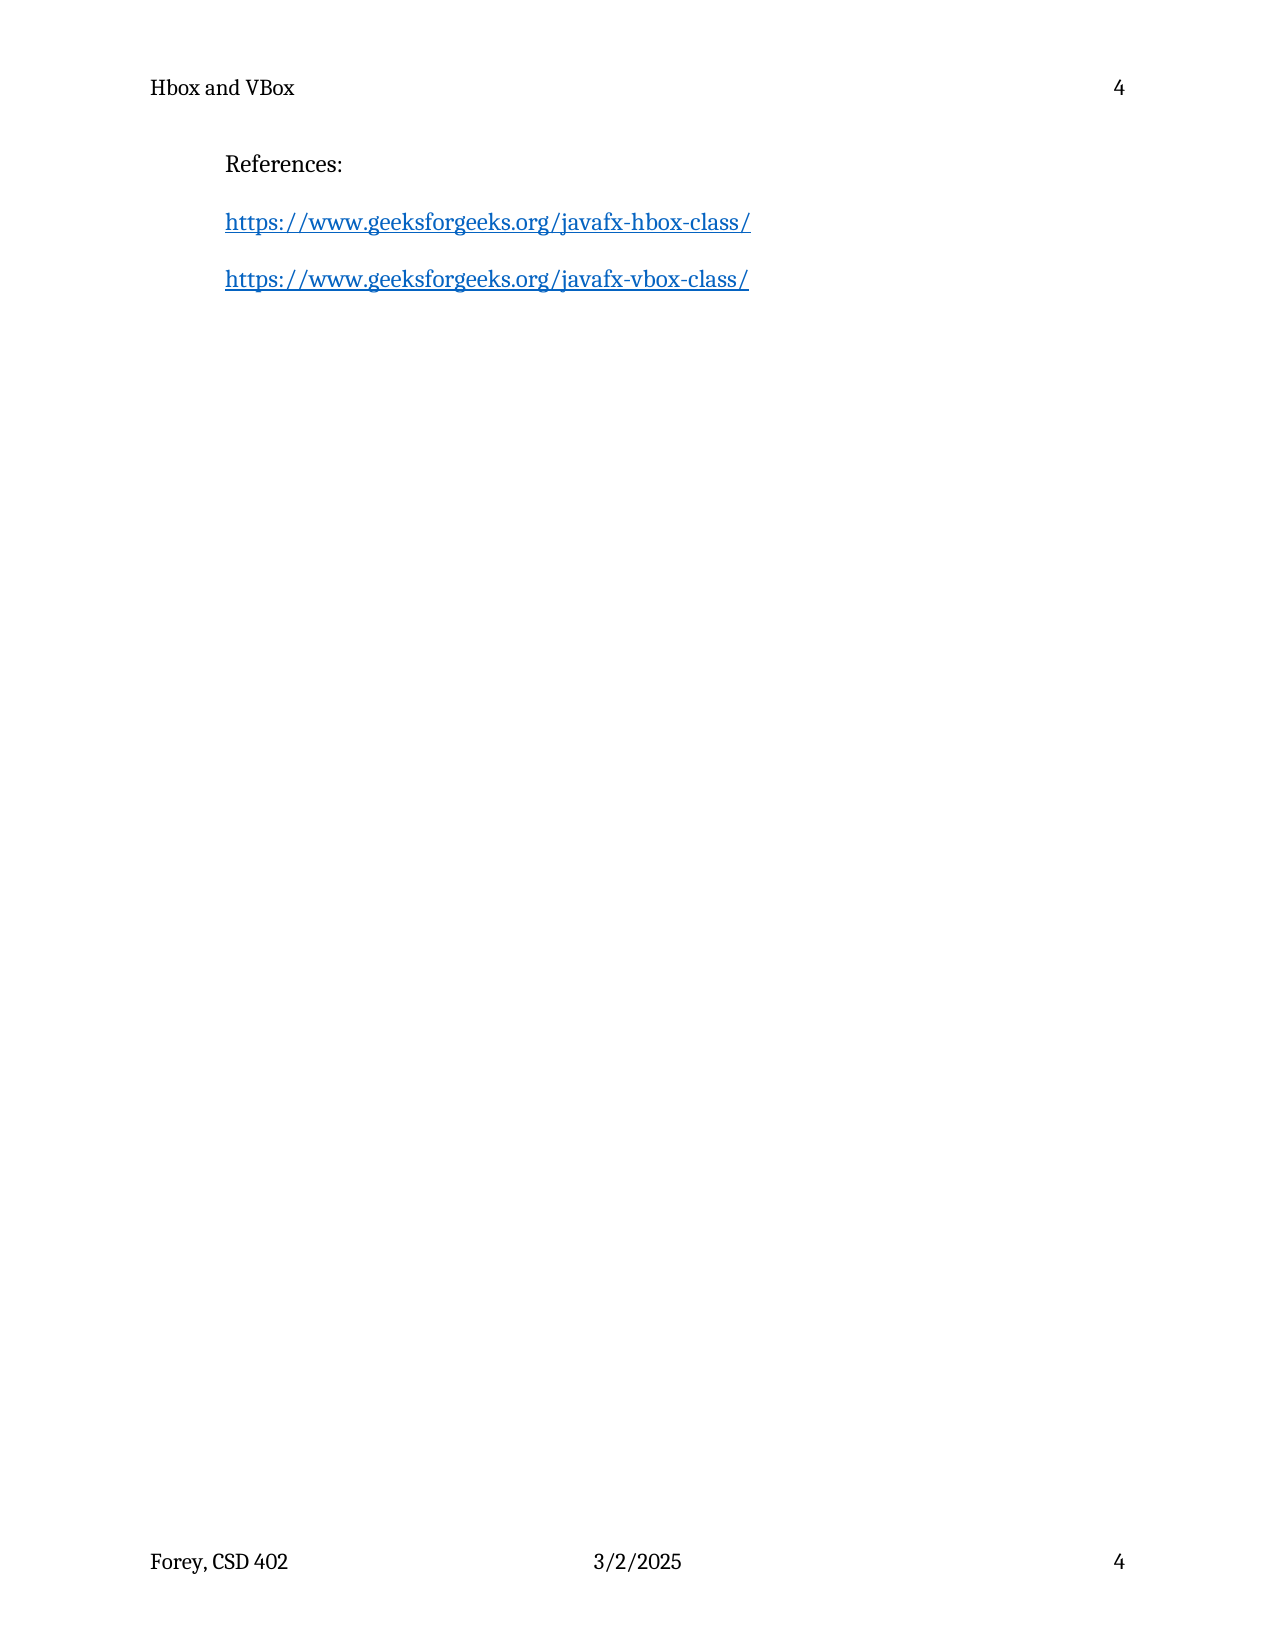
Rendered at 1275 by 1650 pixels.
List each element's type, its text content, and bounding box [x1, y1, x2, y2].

text https://www.geeksforgeeks.org/javafx-vbox-class/ [150, 265, 1125, 294]
text References: [150, 150, 1125, 179]
text https://www.geeksforgeeks.org/javafx-hbox-class/ [150, 207, 1125, 236]
